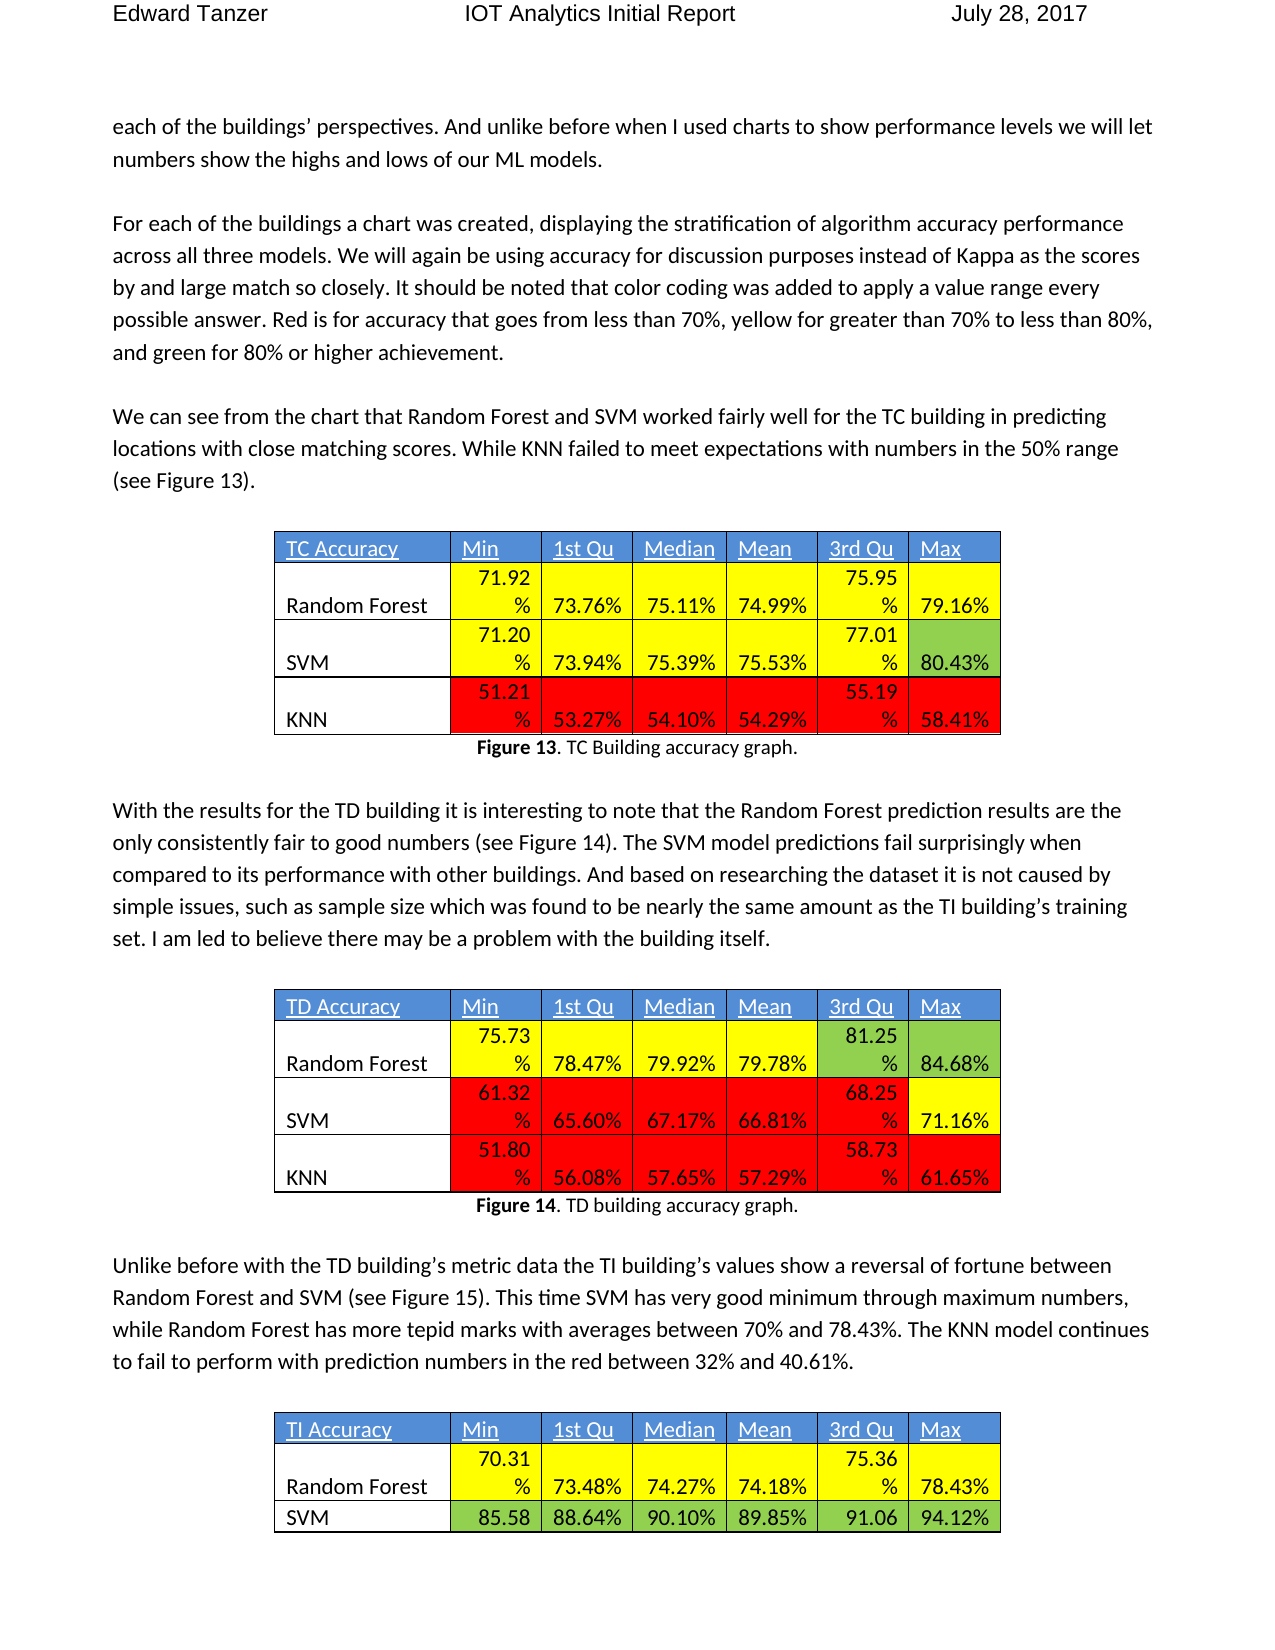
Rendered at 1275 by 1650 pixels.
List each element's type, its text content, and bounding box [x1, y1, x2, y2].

table_cell 79.78% [727, 1021, 817, 1077]
table_cell 71.92% [451, 563, 541, 619]
table_header Min [451, 990, 541, 1020]
table_header Min [451, 532, 541, 562]
table_cell 75.73% [451, 1021, 541, 1077]
table_header Max [909, 1413, 1000, 1443]
table_header Min [451, 1413, 541, 1443]
table_cell 90.10% [633, 1501, 726, 1531]
table_cell 75.95% [818, 563, 908, 619]
table_cell Random Forest [275, 563, 450, 619]
table_cell 75.36% [818, 1444, 908, 1500]
table_cell 58.41% [909, 678, 1000, 733]
table_header Median [633, 990, 726, 1020]
text Figure 13. TC Building accuracy graph. [112, 734, 1162, 760]
table_cell 51.80% [451, 1135, 541, 1191]
table_header 1st Qu [542, 532, 632, 562]
table_header TD Accuracy [275, 990, 450, 1020]
table_cell 66.81% [727, 1078, 817, 1134]
table_cell 61.65% [909, 1135, 1000, 1191]
table_cell 73.76% [542, 563, 632, 619]
table_cell 79.16% [909, 563, 1000, 619]
table_cell 94.12% [909, 1501, 1000, 1531]
table_cell 51.21% [451, 678, 541, 733]
table_cell 71.20% [451, 620, 541, 676]
table_cell 65.60% [542, 1078, 632, 1134]
table_cell 56.08% [542, 1135, 632, 1191]
table_header 3rd Qu [818, 532, 908, 562]
table_cell Random Forest [275, 1021, 450, 1077]
table_cell 75.11% [633, 563, 726, 619]
table_cell 57.65% [633, 1135, 726, 1191]
table_header Median [633, 1413, 726, 1443]
table_cell 73.94% [542, 620, 632, 676]
table_cell 75.53% [727, 620, 817, 676]
table_cell 74.99% [727, 563, 817, 619]
text We can see from the chart that Random Forest and SVM worked fairly well for the TC building in predicting locations with close matching scores. While KNN failed to meet expectations with numbers in the 50% range (see Figure 13). [112, 402, 1162, 494]
table_header Mean [727, 1413, 817, 1443]
table_cell 74.18% [727, 1444, 817, 1500]
table_cell 54.29% [727, 678, 817, 733]
table_cell 75.39% [633, 620, 726, 676]
table_header 3rd Qu [818, 990, 908, 1020]
text With the results for the TD building it is interesting to note that the Random Forest prediction results are the only consistently fair to good numbers (see Figure 14). The SVM model predictions fail surprisingly when compared to its performance with other buildings. And based on researching the dataset it is not caused by simple issues, such as sample size which was found to be nearly the same amount as the TI building’s training set. I am led to believe there may be a problem with the building itself. [112, 796, 1162, 953]
table_cell 57.29% [727, 1135, 817, 1191]
table_cell 55.19% [818, 678, 908, 733]
table_cell 71.16% [909, 1078, 1000, 1134]
table_cell 85.58% [451, 1501, 541, 1531]
table_cell 78.43% [909, 1444, 1000, 1500]
table_cell 80.43% [909, 620, 1000, 676]
table_cell 58.73% [818, 1135, 908, 1191]
table_header TC Accuracy [275, 532, 450, 562]
table_cell 53.27% [542, 678, 632, 733]
table_cell KNN [275, 678, 450, 733]
table_cell 77.01% [818, 620, 908, 676]
table_header Mean [727, 990, 817, 1020]
table_cell 81.25% [818, 1021, 908, 1077]
table_header Median [633, 532, 726, 562]
table_header TI Accuracy [275, 1413, 450, 1443]
text Unlike before with the TD building’s metric data the TI building’s values show a reversal of fortune between Random Forest and SVM (see Figure 15). This time SVM has very good minimum through maximum numbers, while Random Forest has more tepid marks with averages between 70% and 78.43%. The KNN model continues to fail to perform with prediction numbers in the red between 32% and 40.61%. [112, 1251, 1162, 1375]
table_cell 84.68% [909, 1021, 1000, 1077]
table_cell 74.27% [633, 1444, 726, 1500]
table_cell 88.64% [542, 1501, 632, 1531]
table_header 1st Qu [542, 1413, 632, 1443]
table_cell SVM [275, 620, 450, 676]
table_cell 70.31% [451, 1444, 541, 1500]
table_cell 78.47% [542, 1021, 632, 1077]
text For each of the buildings a chart was created, displaying the stratification of algorithm accuracy performance across all three models. We will again be using accuracy for discussion purposes instead of Kappa as the scores by and large match so closely. It should be noted that color coding was added to apply a value range every possible answer. Red is for accuracy that goes from less than 70%, yellow for greater than 70% to less than 80%, and green for 80% or higher achievement. [112, 209, 1162, 366]
table_cell KNN [275, 1135, 450, 1191]
table_cell 67.17% [633, 1078, 726, 1134]
table_header Mean [727, 532, 817, 562]
table_header Max [909, 532, 1000, 562]
table_cell SVM [275, 1501, 450, 1531]
table_cell 54.10% [633, 678, 726, 733]
table_cell 68.25% [818, 1078, 908, 1134]
text Figure 14. TD building accuracy graph. [112, 1192, 1162, 1218]
table_cell 61.32% [451, 1078, 541, 1134]
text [112, 112, 1162, 173]
table_header 1st Qu [542, 990, 632, 1020]
table_cell SVM [275, 1078, 450, 1134]
table_cell 73.48% [542, 1444, 632, 1500]
table_cell Random Forest [275, 1444, 450, 1500]
table_header Max [909, 990, 1000, 1020]
table_header 3rd Qu [818, 1413, 908, 1443]
table_cell 89.85% [727, 1501, 817, 1531]
table_cell 79.92% [633, 1021, 726, 1077]
table_cell 91.06% [818, 1501, 908, 1531]
